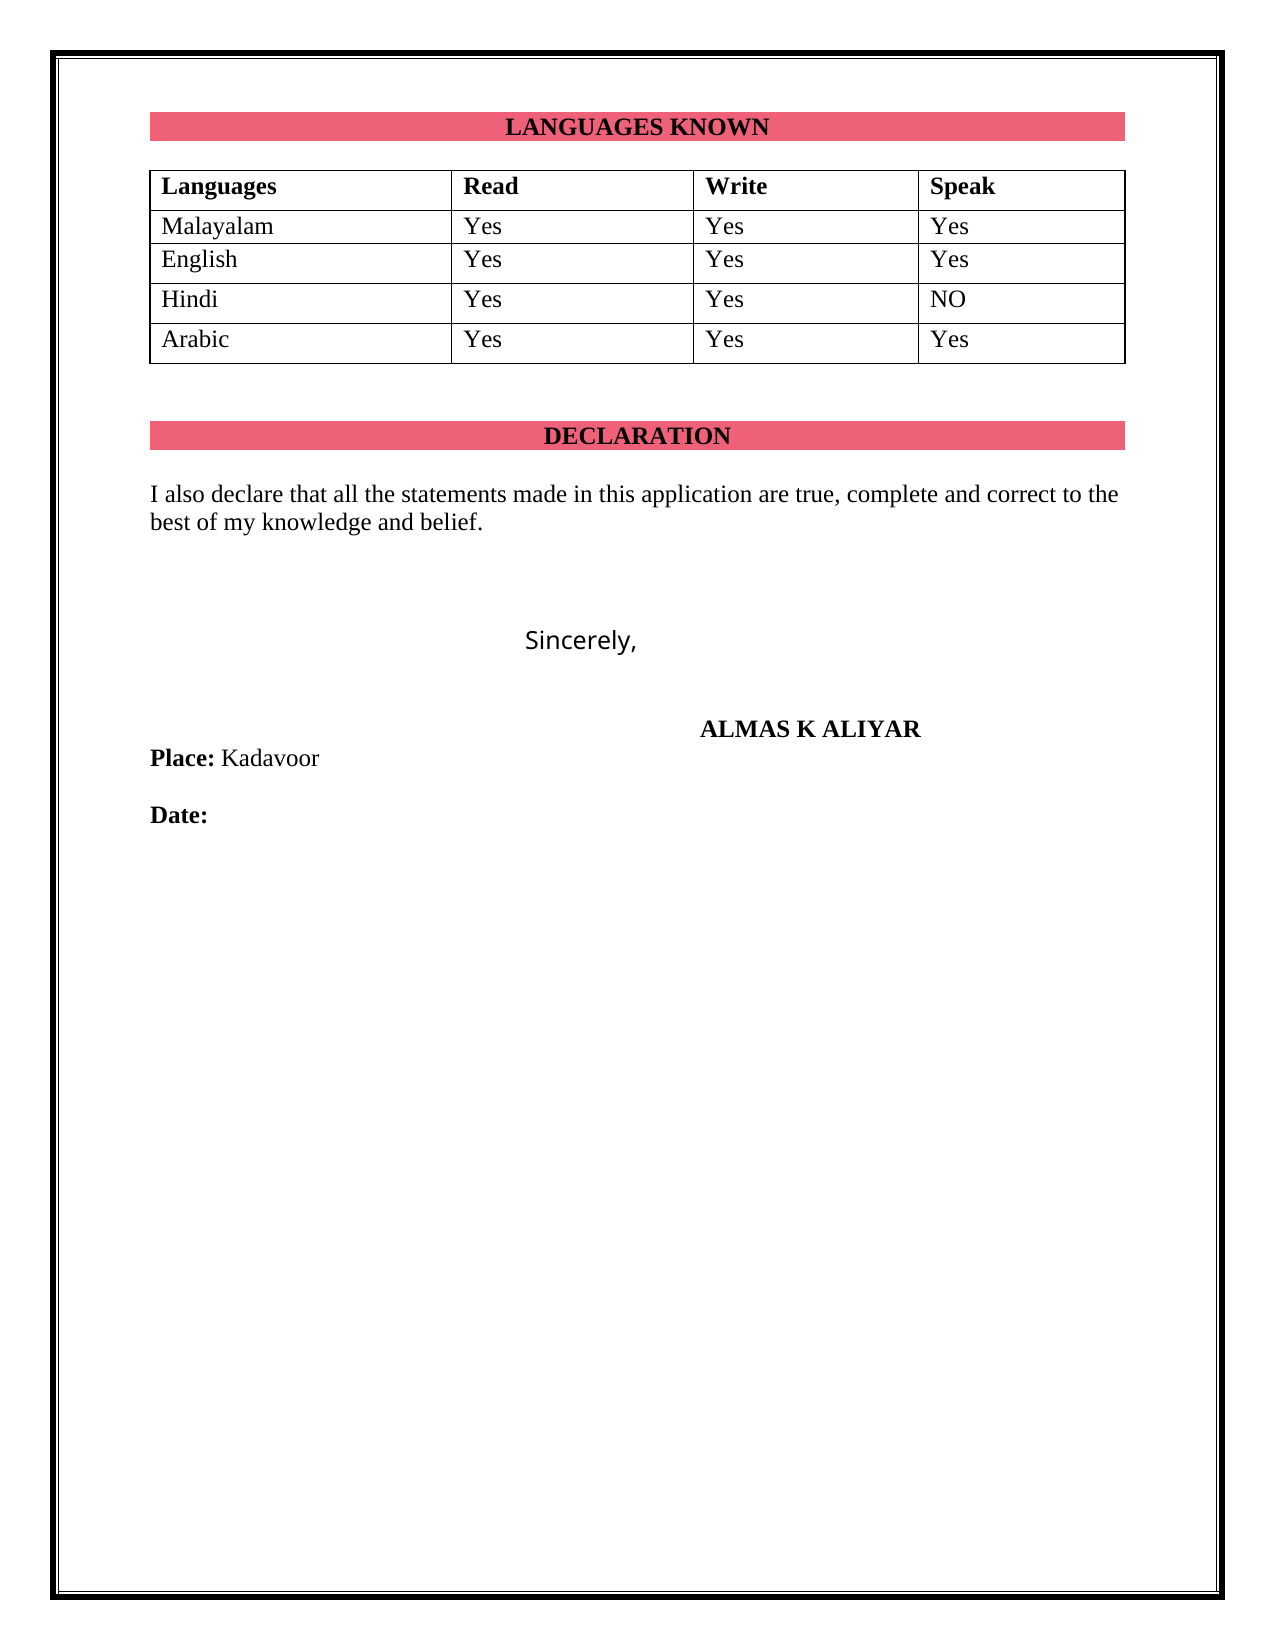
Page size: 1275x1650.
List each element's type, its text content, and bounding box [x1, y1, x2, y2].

table_cell Yes [452, 244, 693, 283]
table_cell Hindi [151, 284, 451, 323]
text I also declare that all the statements made in this application are true, complete and correct to the best of my knowledge and belief. [150, 479, 1125, 536]
table_cell NO [919, 284, 1124, 323]
table_cell Yes [694, 211, 918, 243]
table_cell Yes [694, 324, 918, 363]
text Place: Kadavoor [150, 743, 1125, 772]
table_header Languages [151, 171, 451, 210]
table_header Read [452, 171, 693, 210]
table_header Speak [919, 171, 1124, 210]
table_cell Yes [919, 244, 1124, 283]
table_cell Yes [919, 211, 1124, 243]
table_cell Yes [694, 284, 918, 323]
table_cell Yes [694, 244, 918, 283]
subtitle DECLARATION [150, 421, 1125, 450]
table_cell English [151, 244, 451, 283]
table_cell Yes [919, 324, 1124, 363]
table_cell Yes [452, 284, 693, 323]
subtitle LANGUAGES KNOWN [150, 112, 1125, 141]
text Sincerely, [150, 622, 1125, 657]
table_cell Arabic [151, 324, 451, 363]
table_cell Malayalam [151, 211, 451, 243]
text ALMAS K ALIYAR [150, 714, 1125, 743]
text Date: [150, 800, 1125, 829]
table_cell Yes [452, 324, 693, 363]
table_header Write [694, 171, 918, 210]
table_cell Yes [452, 211, 693, 243]
